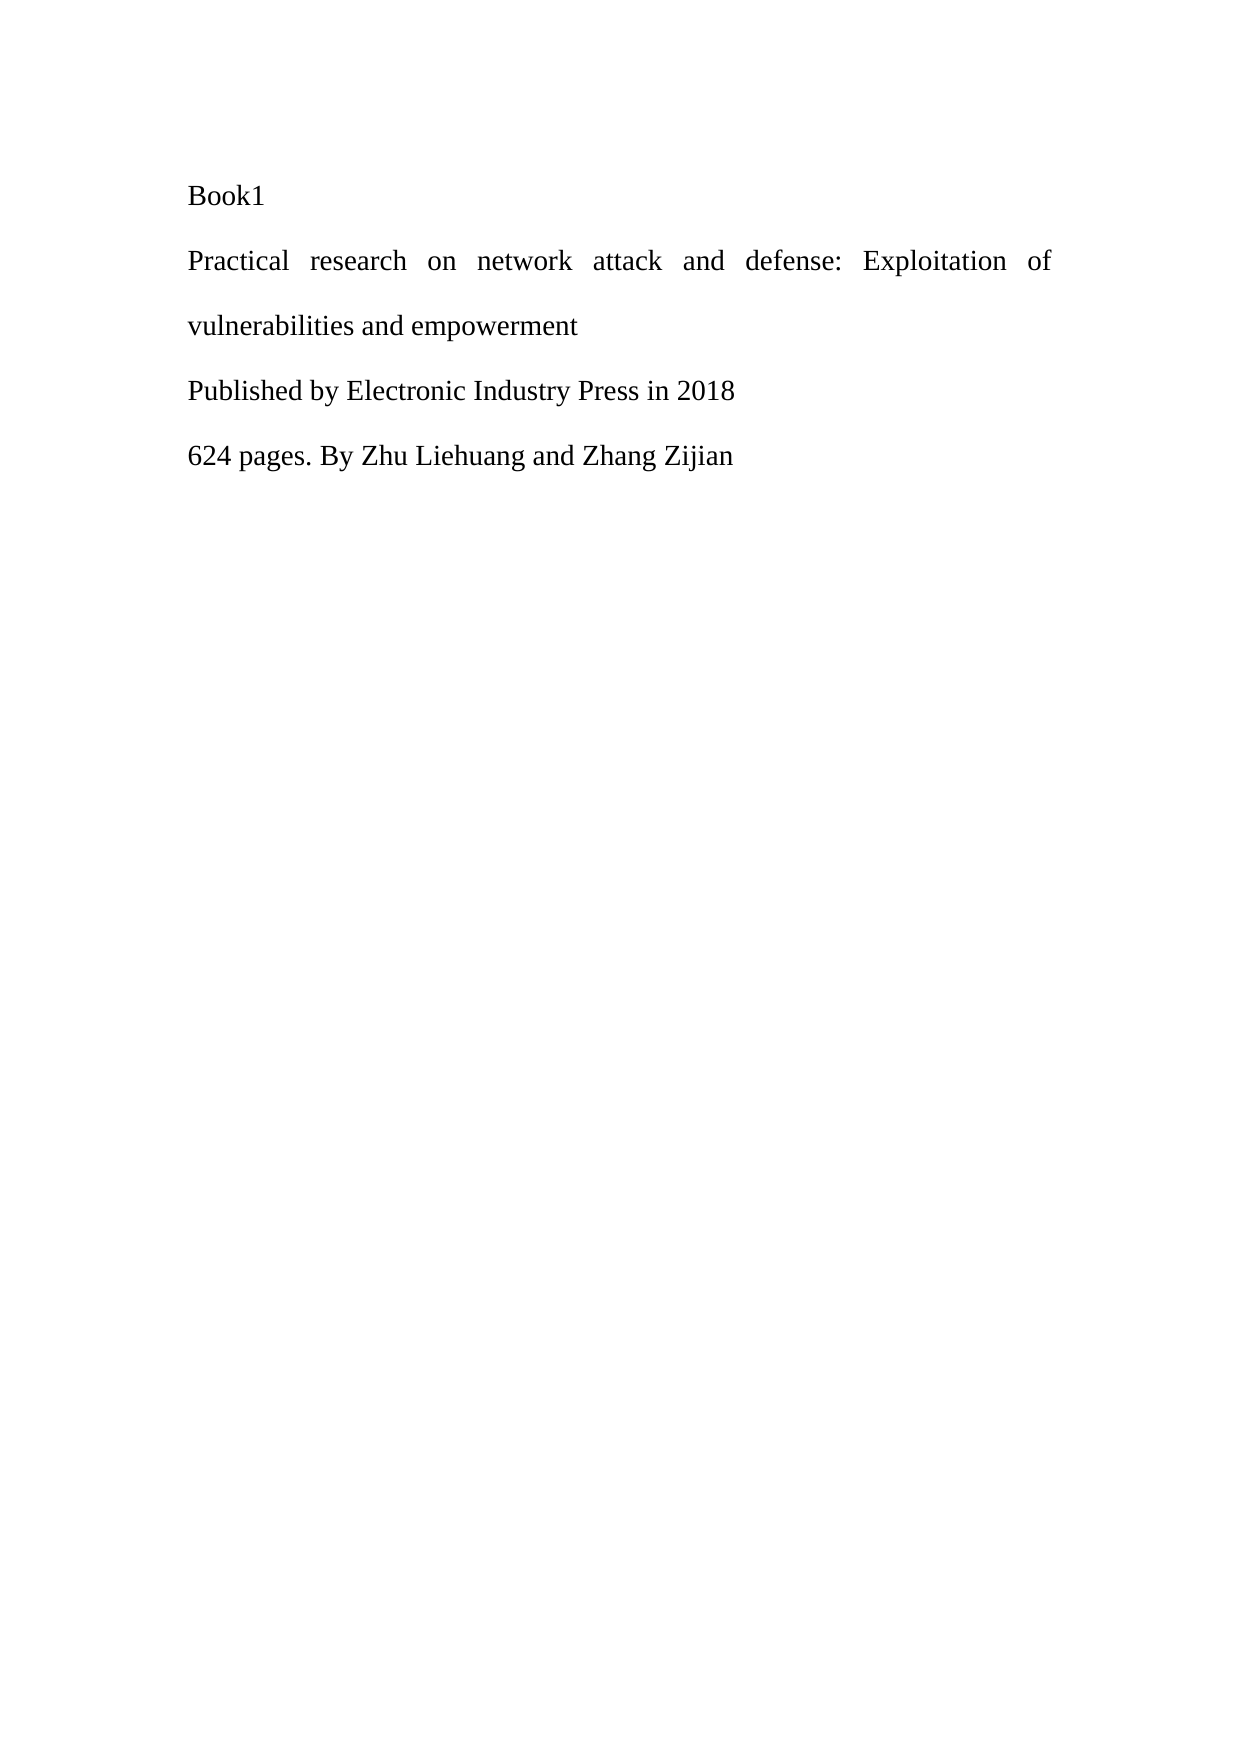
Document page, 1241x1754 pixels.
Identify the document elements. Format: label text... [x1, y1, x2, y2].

text Practical research on network attack and defense: Exploitation of vulnerabilities and empowerment [187, 227, 1053, 357]
text Published by Electronic Industry Press in 2018 [187, 357, 1053, 422]
text 624 pages. By Zhu Liehuang and Zhang Zijian [187, 422, 1053, 487]
text Book1 [187, 162, 1053, 227]
